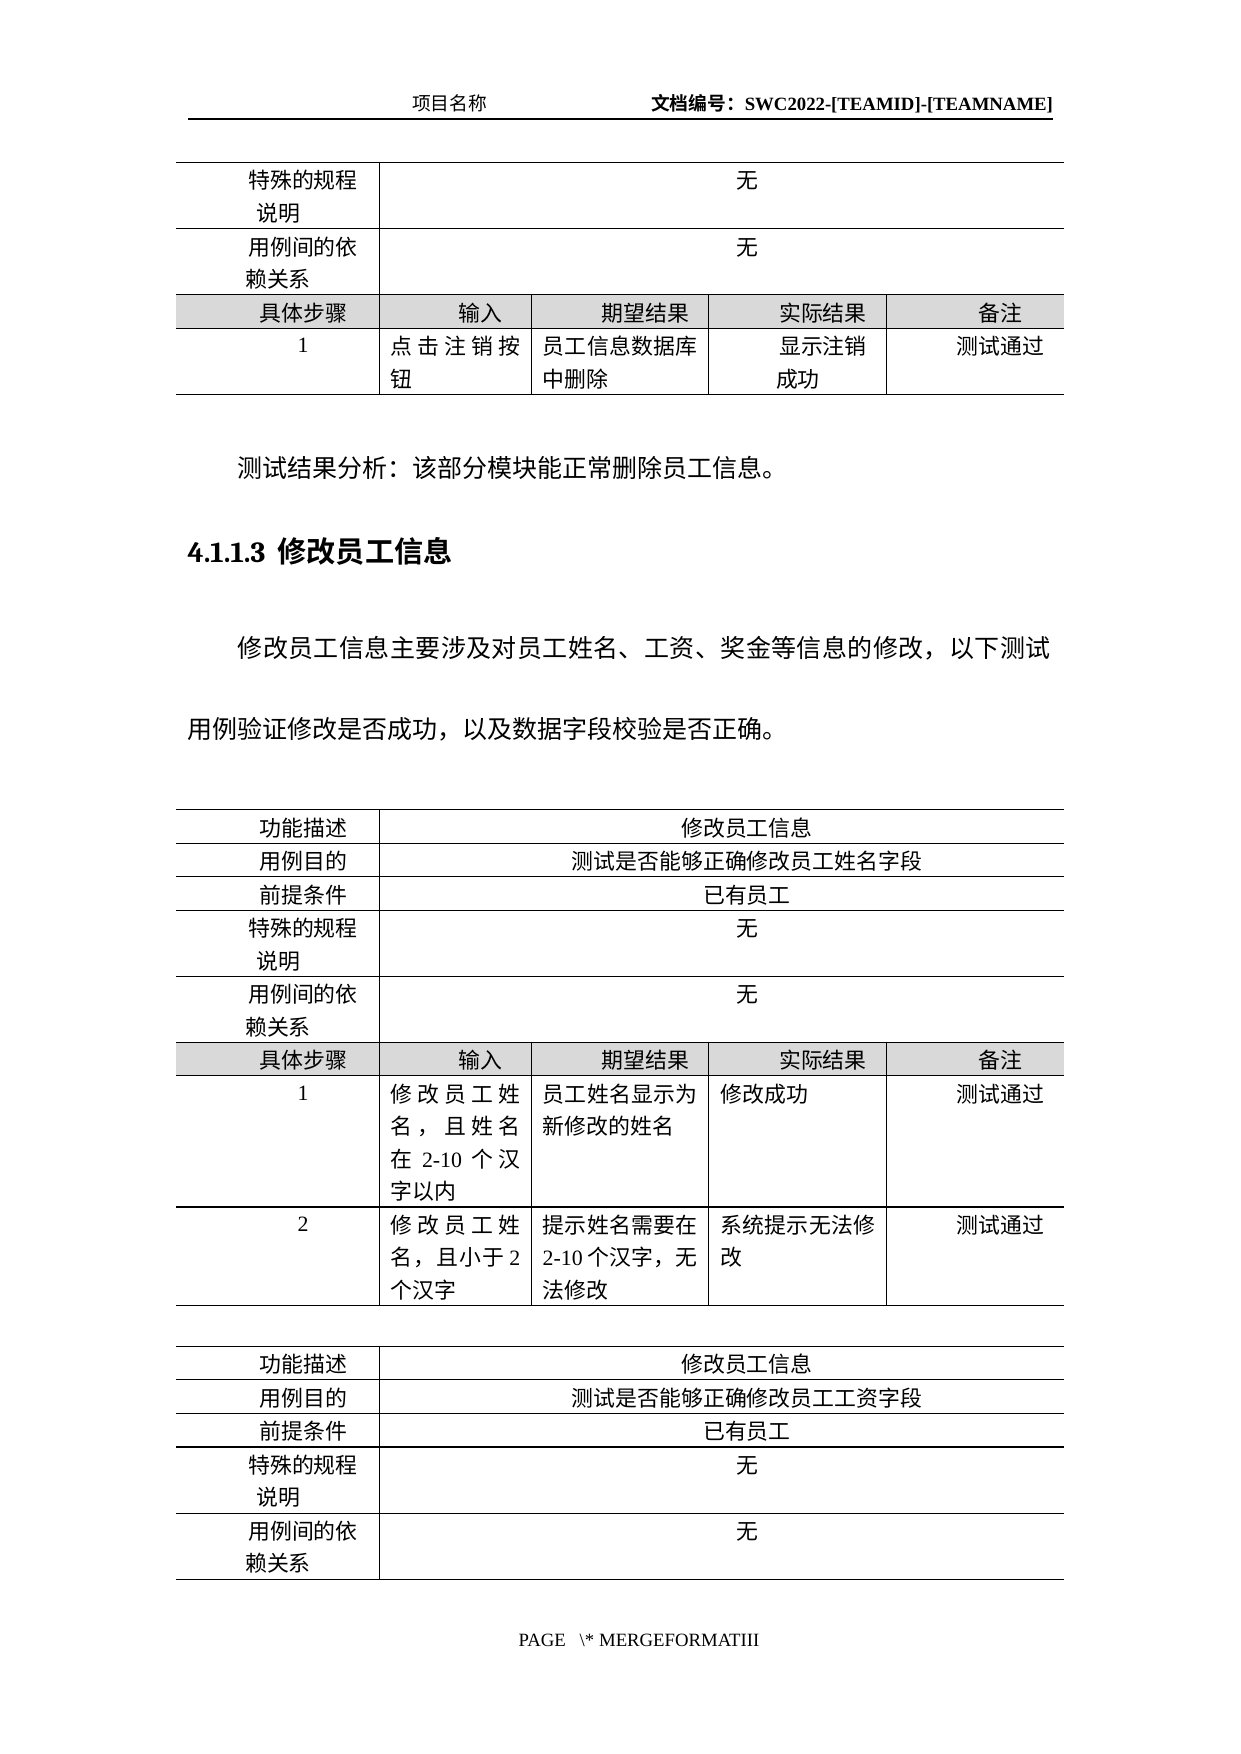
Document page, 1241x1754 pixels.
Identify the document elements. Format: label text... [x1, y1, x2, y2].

table_cell 用例间的依赖关系 [176, 977, 379, 1042]
table_cell 用例间的依赖关系 [176, 229, 379, 294]
table_cell 前提条件 [176, 877, 379, 910]
table_header 修改员工信息 [380, 810, 1064, 843]
table_cell 无 [380, 1448, 1064, 1512]
text 修改员工信息主要涉及对员工姓名、工资、奖金等信息的修改，以下测试用例验证修改是否成功，以及数据字段校验是否正确。 [187, 614, 1053, 760]
table_cell 特殊的规程说明 [176, 1448, 379, 1512]
table_header 功能描述 [176, 810, 379, 843]
table_cell 前提条件 [176, 1414, 379, 1446]
subtitle 修改员工信息 [187, 517, 1053, 582]
table_cell 测试通过 [887, 1076, 1064, 1206]
table_cell 测试通过 [887, 329, 1064, 394]
table_cell 无 [380, 163, 1064, 228]
table_cell 修改员工姓名，且小于2个汉字 [380, 1208, 531, 1305]
table_cell 1 [176, 1076, 379, 1206]
table_cell 输入 [380, 1043, 531, 1075]
table_cell 点击注销按钮 [380, 329, 531, 394]
table_cell 已有员工 [380, 877, 1064, 910]
table_cell 实际结果 [709, 295, 886, 328]
table_cell 输入 [380, 295, 531, 328]
table_cell 员工姓名显示为新修改的姓名 [532, 1076, 708, 1206]
table_cell 无 [380, 977, 1064, 1042]
table_cell 测试是否能够正确修改员工姓名字段 [380, 844, 1064, 876]
table_cell 提示姓名需要在2-10个汉字，无法修改 [532, 1208, 708, 1305]
table_cell 用例目的 [176, 844, 379, 876]
table_cell 员工信息数据库中删除 [532, 329, 708, 394]
table_header 修改员工信息 [380, 1347, 1064, 1379]
table_cell 备注 [887, 295, 1064, 328]
text 测试结果分析：该部分模块能正常删除员工信息。 [187, 434, 1053, 499]
table_cell 期望结果 [532, 295, 708, 328]
table_cell 已有员工 [380, 1414, 1064, 1446]
table_cell 无 [380, 911, 1064, 976]
table_cell 修改员工姓名，且姓名在2-10个汉字以内 [380, 1076, 531, 1206]
table_cell 测试是否能够正确修改员工工资字段 [380, 1380, 1064, 1413]
table_cell 具体步骤 [176, 1043, 379, 1075]
table_cell 显示注销成功 [709, 329, 886, 394]
table_header 功能描述 [176, 1347, 379, 1379]
table_cell 用例间的依赖关系 [176, 1514, 379, 1578]
table_cell 系统提示无法修改 [709, 1208, 886, 1305]
table_cell 实际结果 [709, 1043, 886, 1075]
table_cell 2 [176, 1208, 379, 1305]
table_cell 期望结果 [532, 1043, 708, 1075]
table_cell 无 [380, 229, 1064, 294]
table_cell 特殊的规程说明 [176, 163, 379, 228]
table_cell 1 [176, 329, 379, 394]
table_cell 测试通过 [887, 1208, 1064, 1305]
table_cell 无 [380, 1514, 1064, 1578]
table_cell 修改成功 [709, 1076, 886, 1206]
table_cell 备注 [887, 1043, 1064, 1075]
table_cell 特殊的规程说明 [176, 911, 379, 976]
table_cell 用例目的 [176, 1380, 379, 1413]
table_cell 具体步骤 [176, 295, 379, 328]
